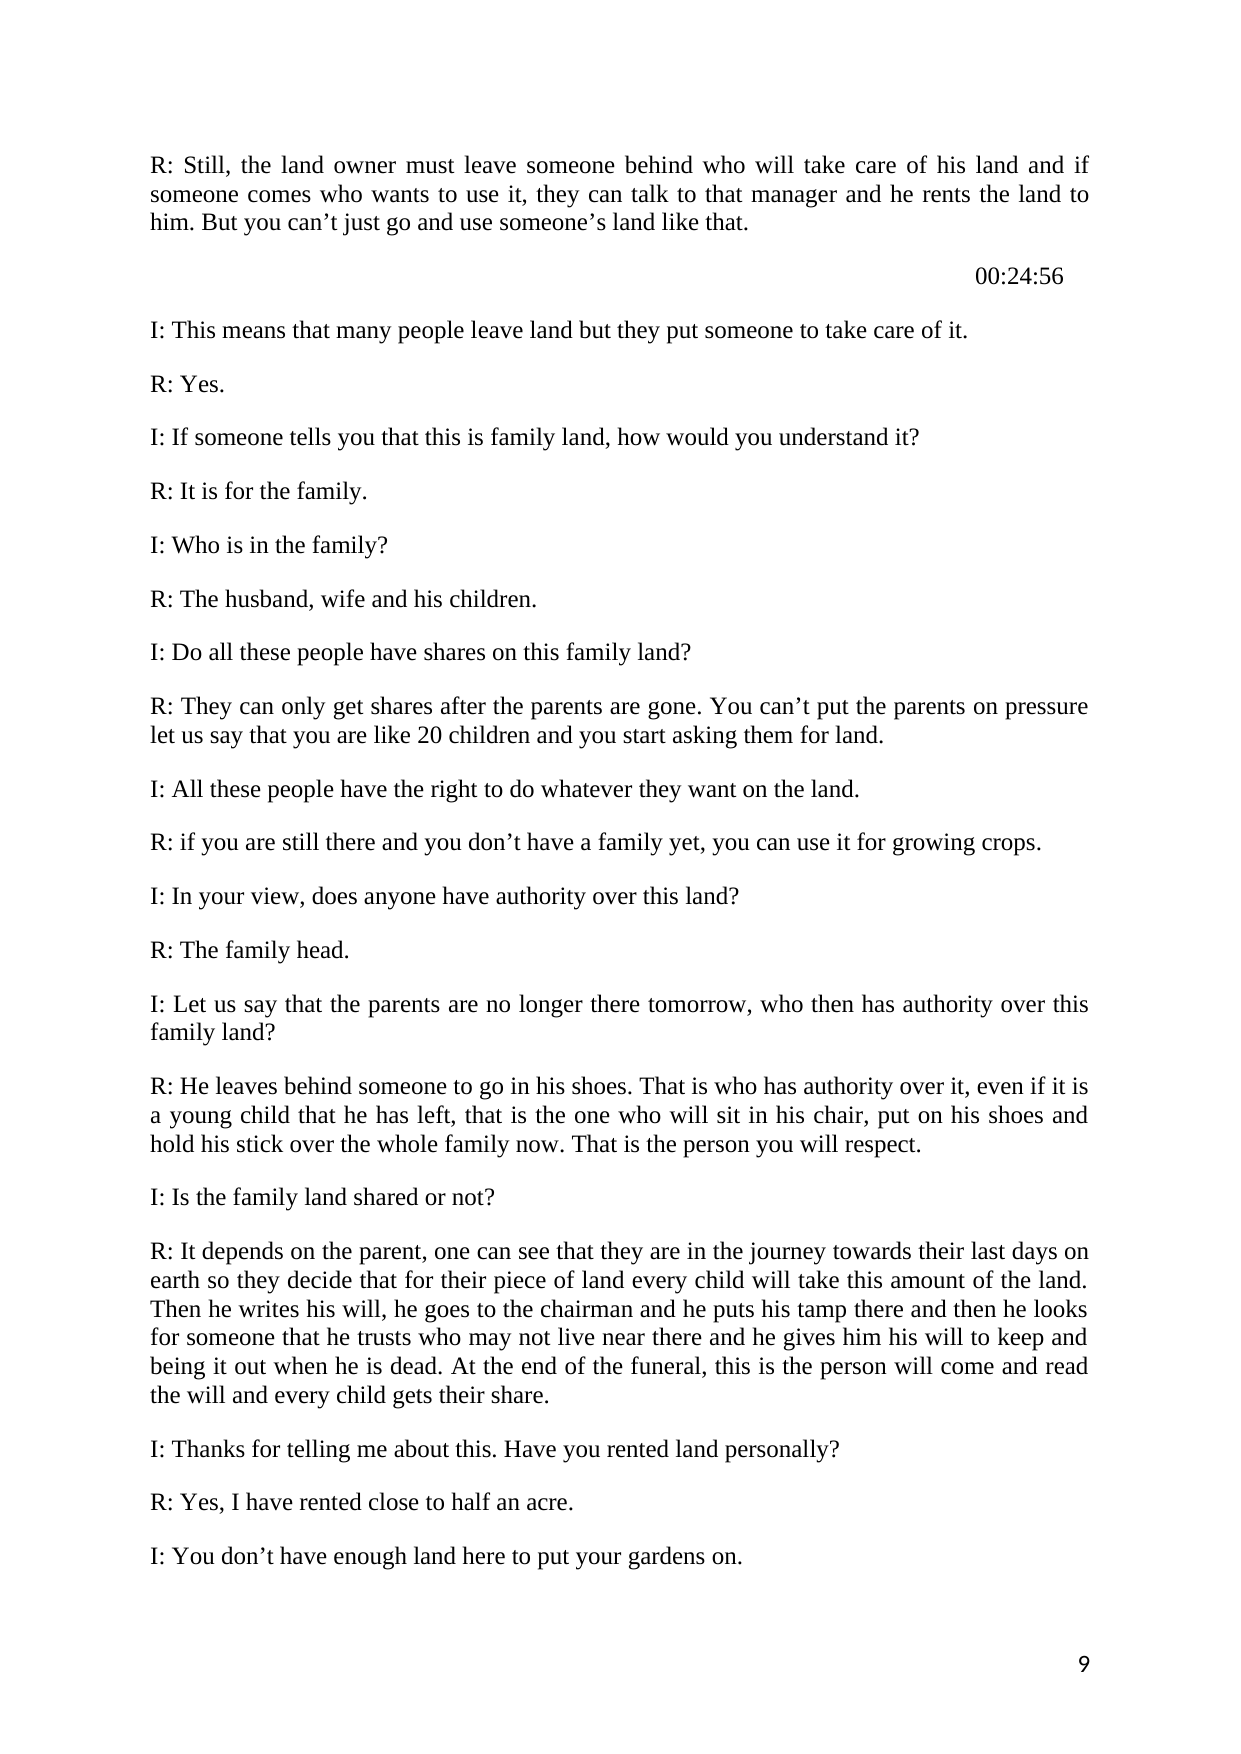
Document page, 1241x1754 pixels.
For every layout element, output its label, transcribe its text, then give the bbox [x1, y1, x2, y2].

text R: He leaves behind someone to go in his shoes. That is who has authority over it, even if it is a young child that he has left, that is the one who will sit in his chair, put on his shoes and hold his stick over the whole family now. That is the person you will respect. [150, 1071, 1090, 1157]
text R: Yes, I have rented close to half an acre. [150, 1487, 1090, 1516]
text 00:24:56 [900, 261, 1090, 290]
text I: This means that many people leave land but they put someone to take care of it. [150, 315, 1090, 344]
text R: if you are still there and you don’t have a family yet, you can use it for growing crops. [150, 827, 1090, 856]
text I: You don’t have enough land here to put your gardens on. [150, 1541, 1090, 1570]
text I: All these people have the right to do whatever they want on the land. [150, 774, 1090, 802]
text I: Who is in the family? [150, 530, 1090, 559]
text I: If someone tells you that this is family land, how would you understand it? [150, 422, 1090, 451]
text I: Let us say that the parents are no longer there tomorrow, who then has authority over this family land? [150, 989, 1090, 1046]
text R: It depends on the parent, one can see that they are in the journey towards their last days on earth so they decide that for their piece of land every child will take this amount of the land. Then he writes his will, he goes to the chairman and he puts his tamp there and then he looks for someone that he trusts who may not live near there and he gives him his will to keep and being it out when he is dead. At the end of the funeral, this is the person will come and read the will and every child gets their share. [150, 1236, 1090, 1409]
text R: Yes. [150, 369, 1090, 397]
text R: The husband, wife and his children. [150, 584, 1090, 612]
text I: Is the family land shared or not? [150, 1182, 1090, 1211]
text I: Thanks for telling me about this. Have you rented land personally? [150, 1434, 1090, 1462]
text R: Still, the land owner must leave someone behind who will take care of his land and if someone comes who wants to use it, they can talk to that manager and he rents the land to him. But you can’t just go and use someone’s land like that. [150, 150, 1090, 236]
text R: They can only get shares after the parents are gone. You can’t put the parents on pressure let us say that you are like 20 children and you start asking them for land. [150, 691, 1090, 749]
text I: Do all these people have shares on this family land? [150, 637, 1090, 666]
text I: In your view, does anyone have authority over this land? [150, 881, 1090, 910]
text R: The family head. [150, 935, 1090, 964]
text R: It is for the family. [150, 476, 1090, 505]
